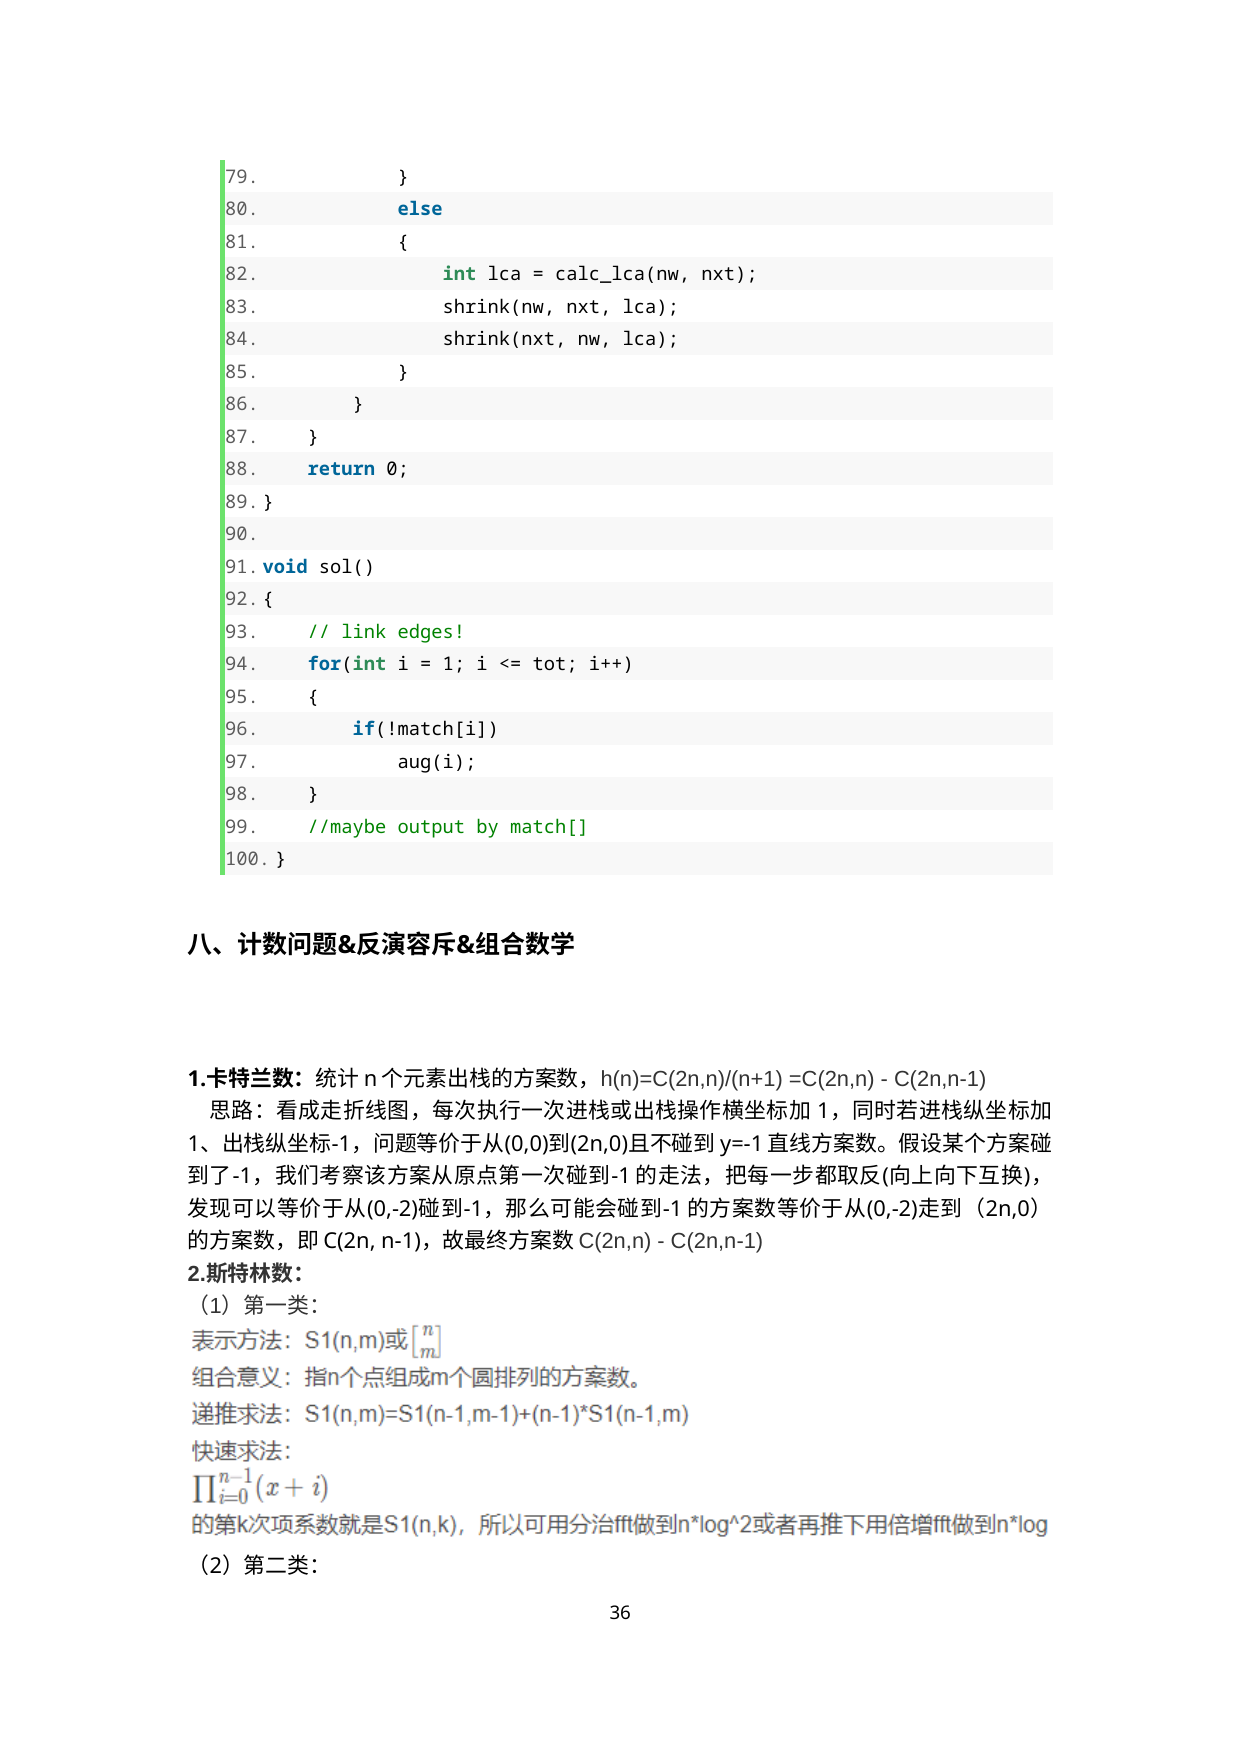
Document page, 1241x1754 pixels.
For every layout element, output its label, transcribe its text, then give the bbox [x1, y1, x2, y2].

list shrink(nxt, nw, lca); [225, 322, 1053, 355]
list } [225, 842, 1053, 875]
list int lca = calc_lca(nw, nxt); [225, 257, 1053, 290]
list if(!match[i]) [225, 712, 1053, 745]
picture [187, 1320, 1053, 1541]
list } [225, 485, 1053, 517]
text （1）第一类： [187, 1288, 1053, 1320]
list for(int i = 1; i <= tot; i++) [225, 647, 1053, 680]
text 思路：看成走折线图，每次执行一次进栈或出栈操作横坐标加1，同时若进栈纵坐标加1、出栈纵坐标-1，问题等价于从(0,0)到(2n,0)且不碰到y=-1直线方案数。假设某个方案碰到了-1，我们考察该方案从原点第一次碰到-1的走法，把每一步都取反(向上向下互换)，发现可以等价于从(0,-2)碰到-1，那么可能会碰到-1的方案数等价于从(0,-2)走到（2n,0）的方案数，即C(2n, n-1)，故最终方案数C(2n,n) - C(2n,n-1) [187, 1093, 1053, 1256]
list { [225, 225, 1053, 257]
list { [225, 582, 1053, 615]
list return 0; [225, 452, 1053, 485]
list } [225, 777, 1053, 810]
list void sol() [225, 550, 1053, 582]
list else [225, 192, 1053, 225]
list } [225, 387, 1053, 420]
list } [225, 160, 1053, 192]
text 1.卡特兰数：统计n个元素出栈的方案数，h(n)=C(2n,n)/(n+1) =C(2n,n) - C(2n,n-1) [187, 1061, 1053, 1093]
list } [225, 355, 1053, 387]
list } [225, 420, 1053, 452]
list aug(i); [225, 745, 1053, 777]
list shrink(nw, nxt, lca); [225, 290, 1053, 322]
subtitle 八、计数问题&反演容斥&组合数学 [187, 910, 1053, 975]
list { [225, 680, 1053, 712]
text （2）第二类： [187, 1548, 1053, 1581]
list // link edges! [225, 615, 1053, 647]
list //maybe output by match[] [225, 810, 1053, 842]
text 2.斯特林数： [187, 1256, 1053, 1288]
